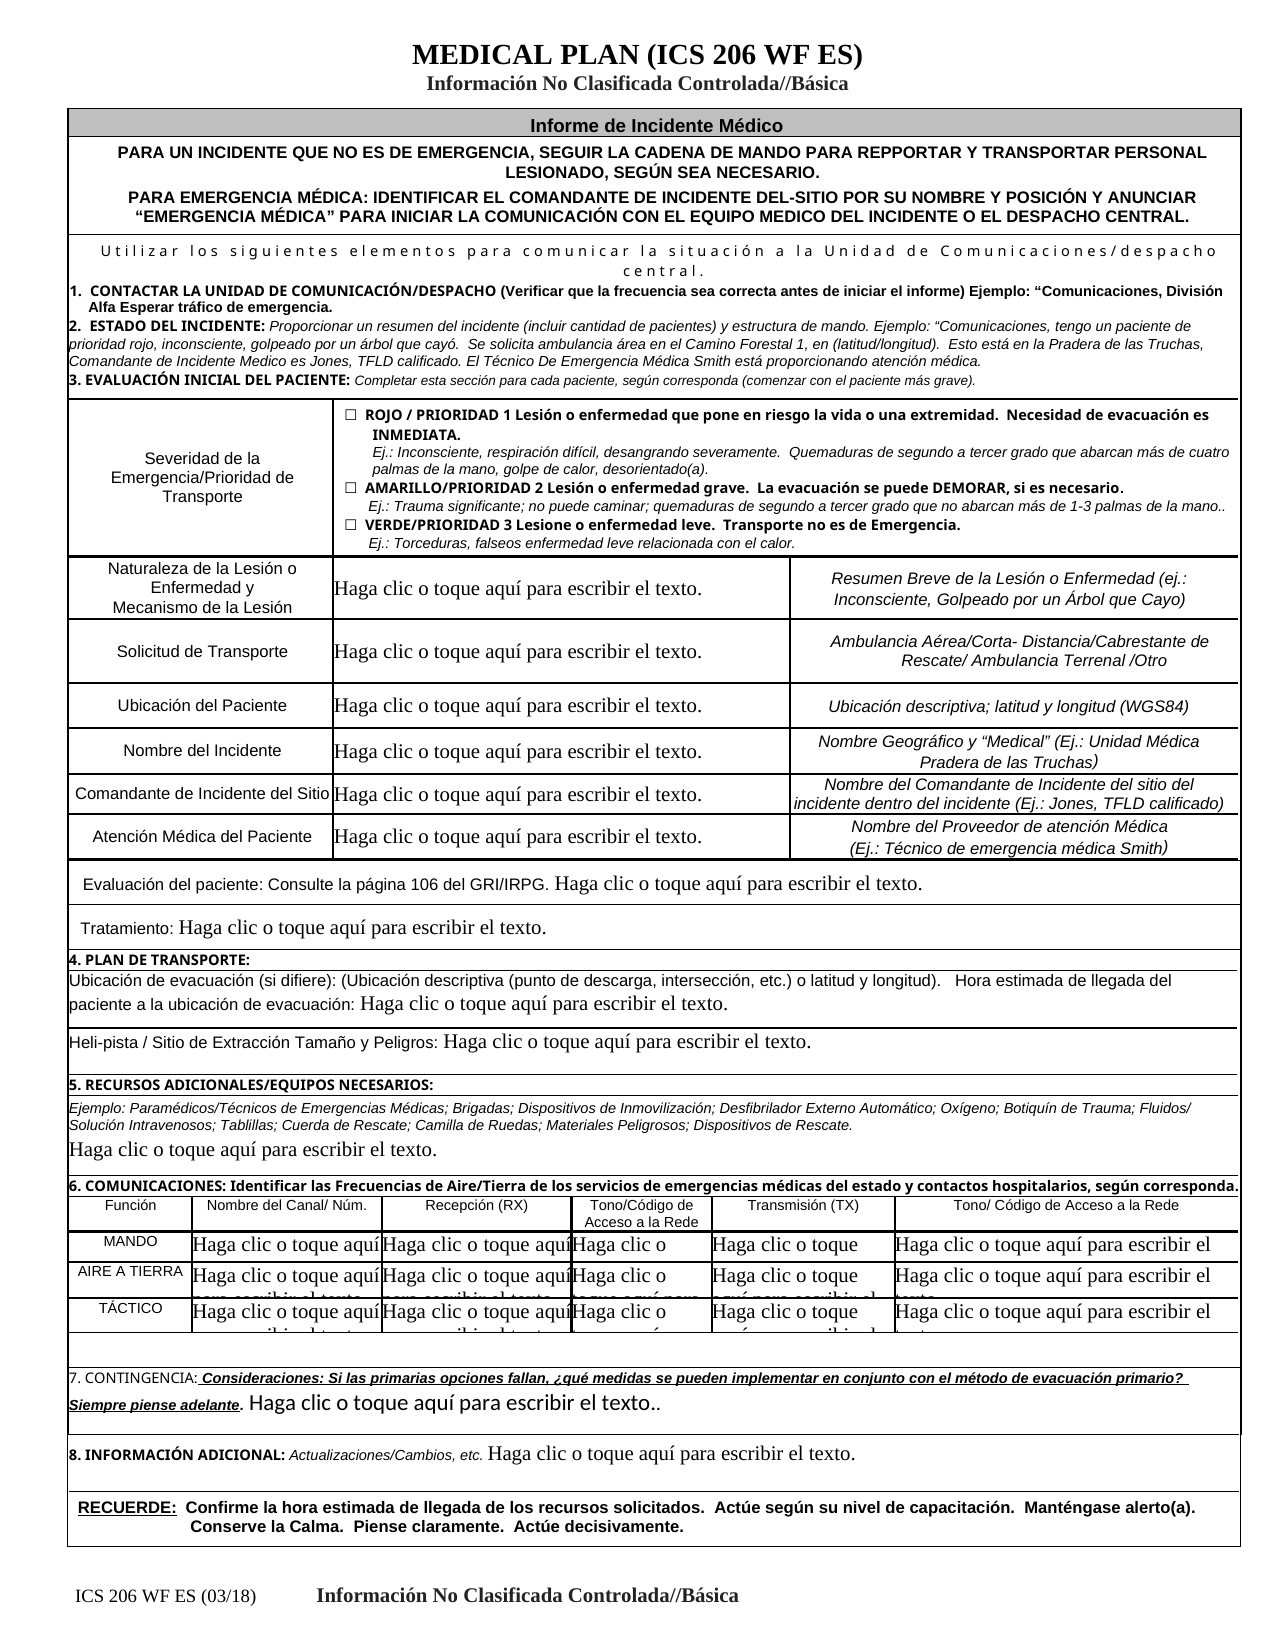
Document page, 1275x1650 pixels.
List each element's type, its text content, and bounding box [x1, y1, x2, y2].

table_cell 7. CONTINGENCIA: Consideraciones: Si las primarias opciones fallan, ¿qué medidas se pueden implementar en conjunto con el método de evacuación primario? Siempre piense adelante. . [69, 1368, 1240, 1433]
table_cell RECUERDE: Confirme la hora estimada de llegada de los recursos solicitados. Actúe según su nivel de capacitación. Manténgase alerto(a). Conserve la Calma. Piense claramente. Actúe decisivamente. [68, 1491, 1240, 1546]
table_cell PARA UN INCIDENTE QUE NO ES DE EMERGENCIA, SEGUIR LA CADENA DE MANDO PARA REPPORTAR Y TRANSPORTAR PERSONAL LESIONADO, SEGÚN SEA NECESARIO. PARA EMERGENCIA MÉDICA: IDENTIFICAR EL COMANDANTE DE INCIDENTE DEL-SITIO POR SU NOMBRE Y POSICIÓN Y ANUNCIAR “EMERGENCIA MÉDICA” PARA INICIAR LA COMUNICACIÓN CON EL EQUIPO MEDICO DEL INCIDENTE O EL DESPACHO CENTRAL. [69, 137, 1240, 233]
table_cell 8. INFORMACIÓN ADICIONAL: Actualizaciones/Cambios, etc. [68, 1434, 1240, 1491]
table_header Informe de Incidente Médico [69, 109, 1240, 136]
table_cell Utilizar los siguientes elementos para comunicar la situación a la Unidad de Comunicaciones/despacho central. 1. CONTACTAR LA UNIDAD DE COMUNICACIÓN/DESPACHO (Verificar que la frecuencia sea correcta antes de iniciar el informe) Ejemplo: “Comunicaciones, División Alfa Esperar tráfico de emergencia. 2. ESTADO DEL INCIDENTE: Proporcionar un resumen del incidente (incluir cantidad de pacientes) y estructura de mando. Ejemplo: “Comunicaciones, tengo un paciente de prioridad rojo, inconsciente, golpeado por un árbol que cayó. Se solicita ambulancia área en el Camino Forestal 1, en (latitud/longitud). Esto está en la Pradera de las Truchas, Comandante de Incidente Medico es Jones, TFLD calificado. El Técnico De Emergencia Médica Smith está proporcionando atención médica. 3. EVALUACIÓN INICIAL DEL PACIENTE: Completar esta sección para cada paciente, según corresponda (comenzar con el paciente más grave). 4. PLAN DE TRANSPORTE: 5. RECURSOS ADICIONALES/EQUIPOS NECESARIOS: 6. COMUNICACIONES: Identificar las Frecuencias de Aire/Tierra de los servicios de emergencias médicas del estado y contactos hospitalarios, según corresponda. [69, 950, 1240, 1367]
table_cell Utilizar los siguientes elementos para comunicar la situación a la Unidad de Comunicaciones/despacho central. 1. CONTACTAR LA UNIDAD DE COMUNICACIÓN/DESPACHO (Verificar que la frecuencia sea correcta antes de iniciar el informe) Ejemplo: “Comunicaciones, División Alfa Esperar tráfico de emergencia. 2. ESTADO DEL INCIDENTE: Proporcionar un resumen del incidente (incluir cantidad de pacientes) y estructura de mando. Ejemplo: “Comunicaciones, tengo un paciente de prioridad rojo, inconsciente, golpeado por un árbol que cayó. Se solicita ambulancia área en el Camino Forestal 1, en (latitud/longitud). Esto está en la Pradera de las Truchas, Comandante de Incidente Medico es Jones, TFLD calificado. El Técnico De Emergencia Médica Smith está proporcionando atención médica. 3. EVALUACIÓN INICIAL DEL PACIENTE: Completar esta sección para cada paciente, según corresponda (comenzar con el paciente más grave). 4. PLAN DE TRANSPORTE: 5. RECURSOS ADICIONALES/EQUIPOS NECESARIOS: 6. COMUNICACIONES: Identificar las Frecuencias de Aire/Tierra de los servicios de emergencias médicas del estado y contactos hospitalarios, según corresponda. [69, 235, 1240, 860]
